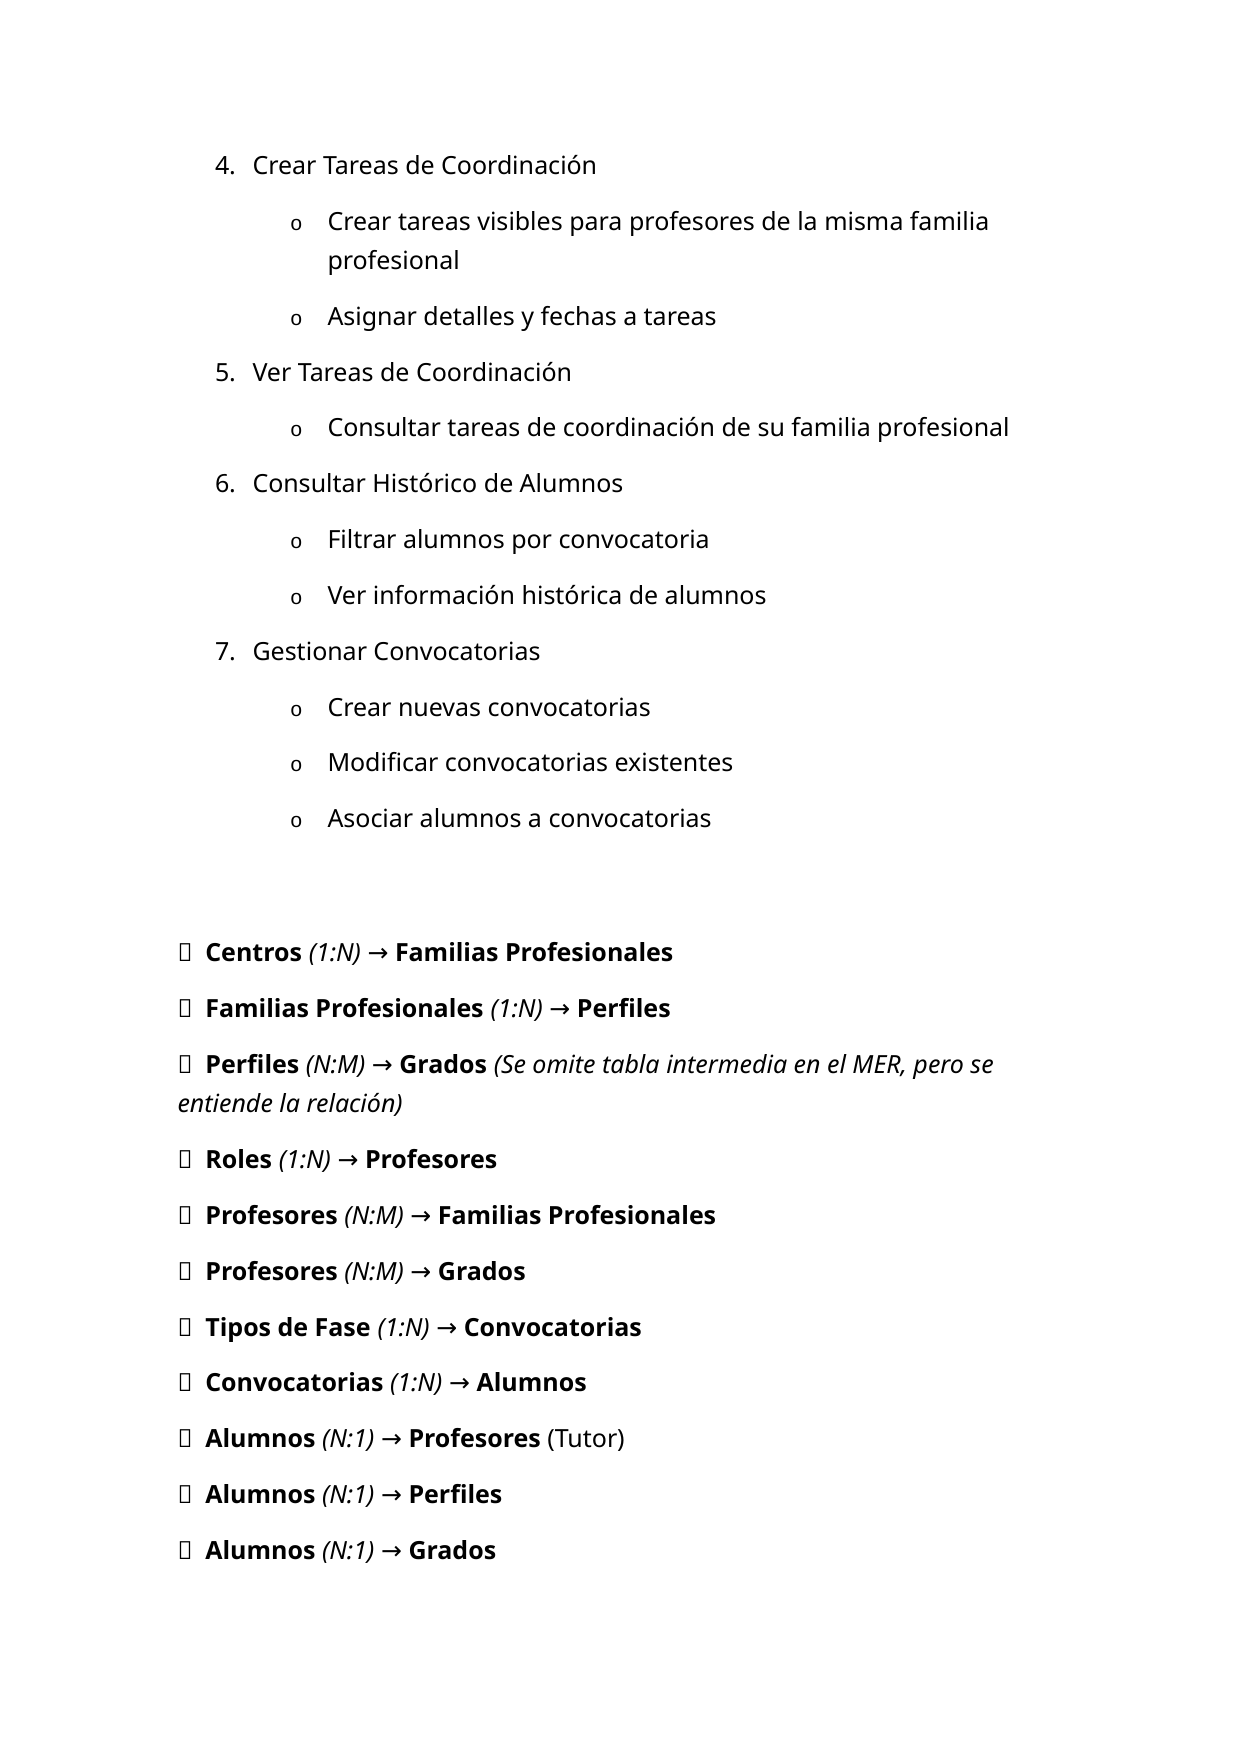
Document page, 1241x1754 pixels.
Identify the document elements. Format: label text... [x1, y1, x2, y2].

list Crear nuevas convocatorias [290, 689, 1063, 723]
list Ver información histórica de alumnos [290, 578, 1063, 612]
text  Profesores (N:M) → Familias Profesionales [177, 1198, 1063, 1232]
text  Alumnos (N:1) → Grados [177, 1533, 1063, 1567]
list Crear Tareas de Coordinación [215, 148, 1063, 182]
list Gestionar Convocatorias [215, 633, 1063, 667]
list Consultar tareas de coordinación de su familia profesional [290, 410, 1063, 444]
list Filtrar alumnos por convocatoria [290, 522, 1063, 556]
list Crear tareas visibles para profesores de la misma familia profesional [290, 203, 1063, 277]
list Consultar Histórico de Alumnos [215, 466, 1063, 500]
text  Roles (1:N) → Profesores [177, 1142, 1063, 1176]
text  Convocatorias (1:N) → Alumnos [177, 1365, 1063, 1399]
text  Tipos de Fase (1:N) → Convocatorias [177, 1309, 1063, 1343]
list Asignar detalles y fechas a tareas [290, 298, 1063, 332]
text  Profesores (N:M) → Grados [177, 1253, 1063, 1287]
text  Alumnos (N:1) → Profesores (Tutor) [177, 1421, 1063, 1455]
text  Perfiles (N:M) → Grados (Se omite tabla intermedia en el MER, pero se entiende la relación) [177, 1047, 1063, 1120]
text  Alumnos (N:1) → Perfiles [177, 1477, 1063, 1511]
list Ver Tareas de Coordinación [215, 354, 1063, 388]
list Asociar alumnos a convocatorias [290, 801, 1063, 835]
text  Centros (1:N) → Familias Profesionales [177, 857, 1063, 969]
text  Familias Profesionales (1:N) → Perfiles [177, 991, 1063, 1025]
list Modificar convocatorias existentes [290, 745, 1063, 779]
